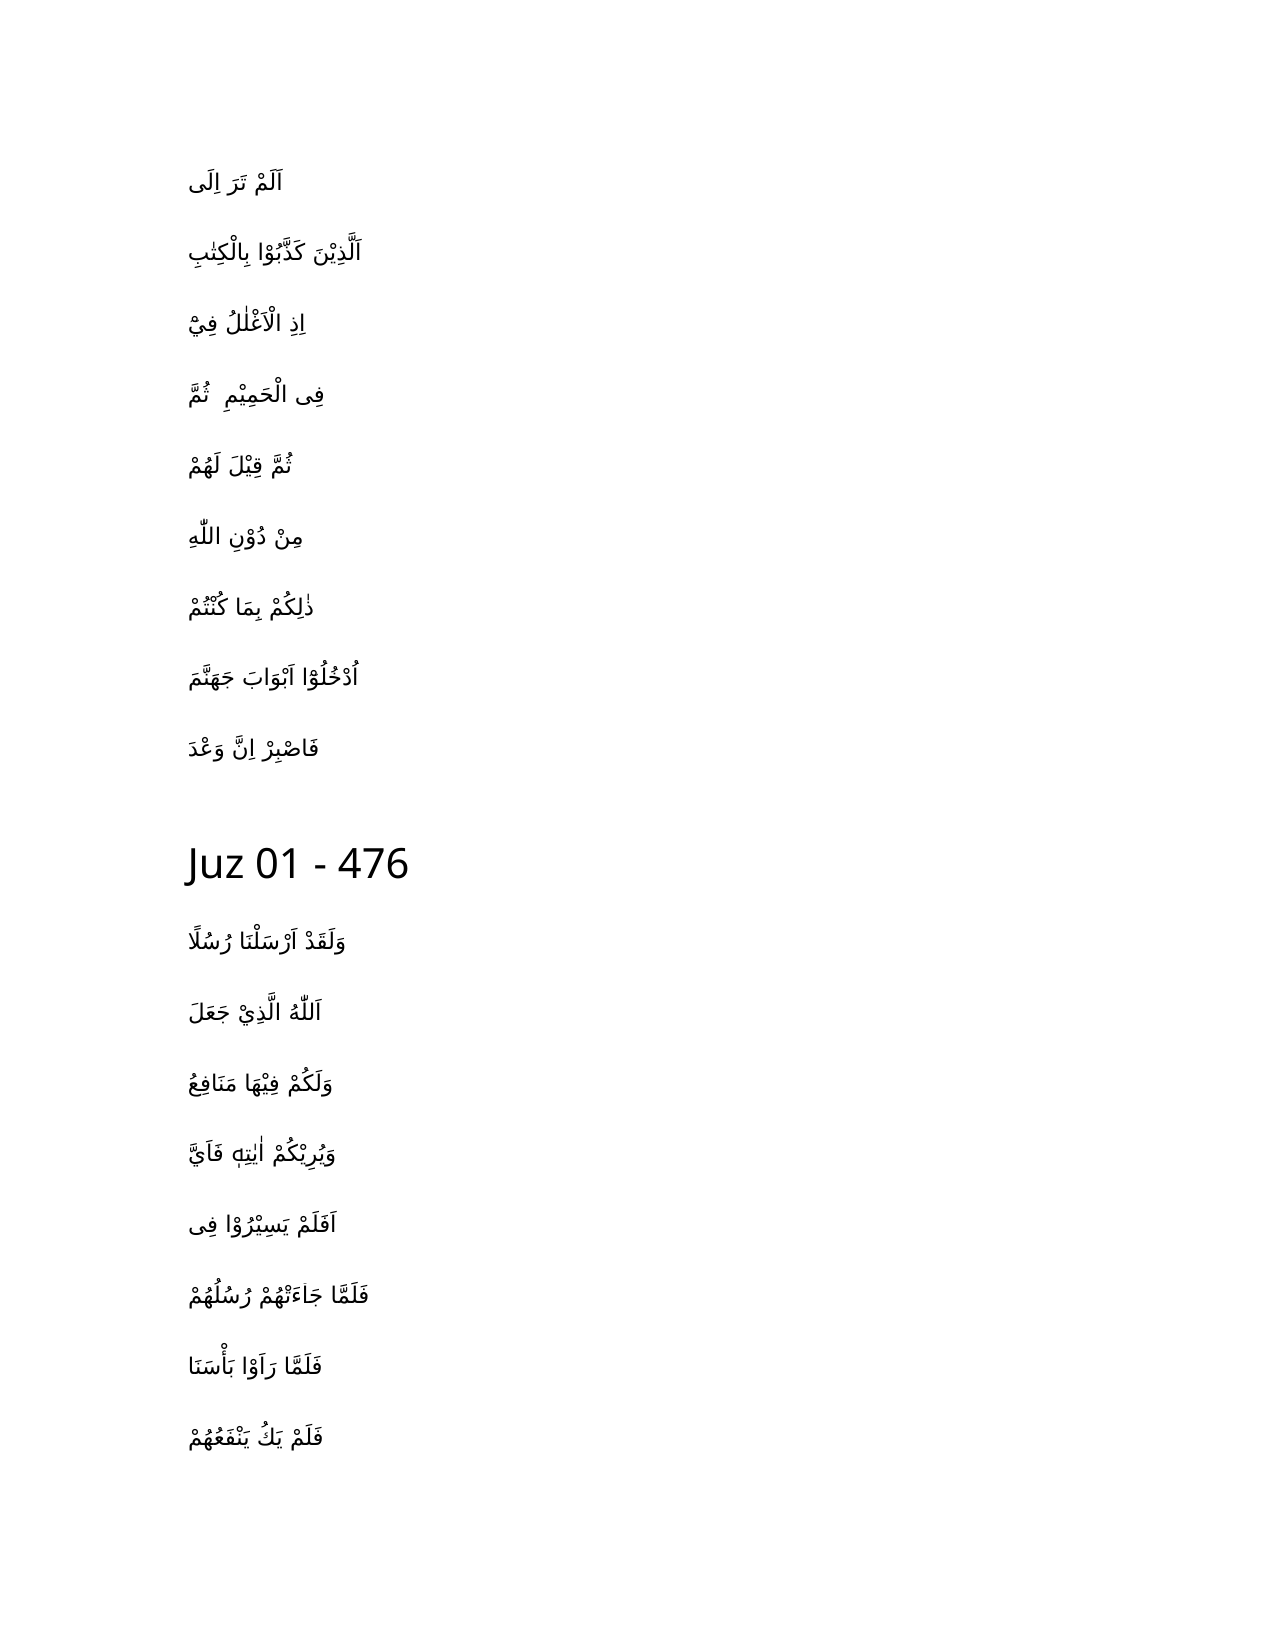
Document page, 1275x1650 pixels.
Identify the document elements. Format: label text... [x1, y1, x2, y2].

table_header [176, 150, 1076, 787]
table_cell Juz 01 - 476 وَلَقَدْ اَرْسَلْنَا رُسُلًا اَللّٰهُ الَّذِيْ جَعَلَ وَلَكُمْ فِيْهَا مَنَافِعُ وَيُرِيْكُمْ اٰيٰتِهٖ فَاَيَّ اَفَلَمْ يَسِيْرُوْا فِى فَلَمَّا جَاۤءَتْهُمْ رُسُلُهُمْ فَلَمَّا رَاَوْا بَأْسَنَا فَلَمْ يَكُ يَنْفَعُهُمْ [176, 788, 1076, 1476]
